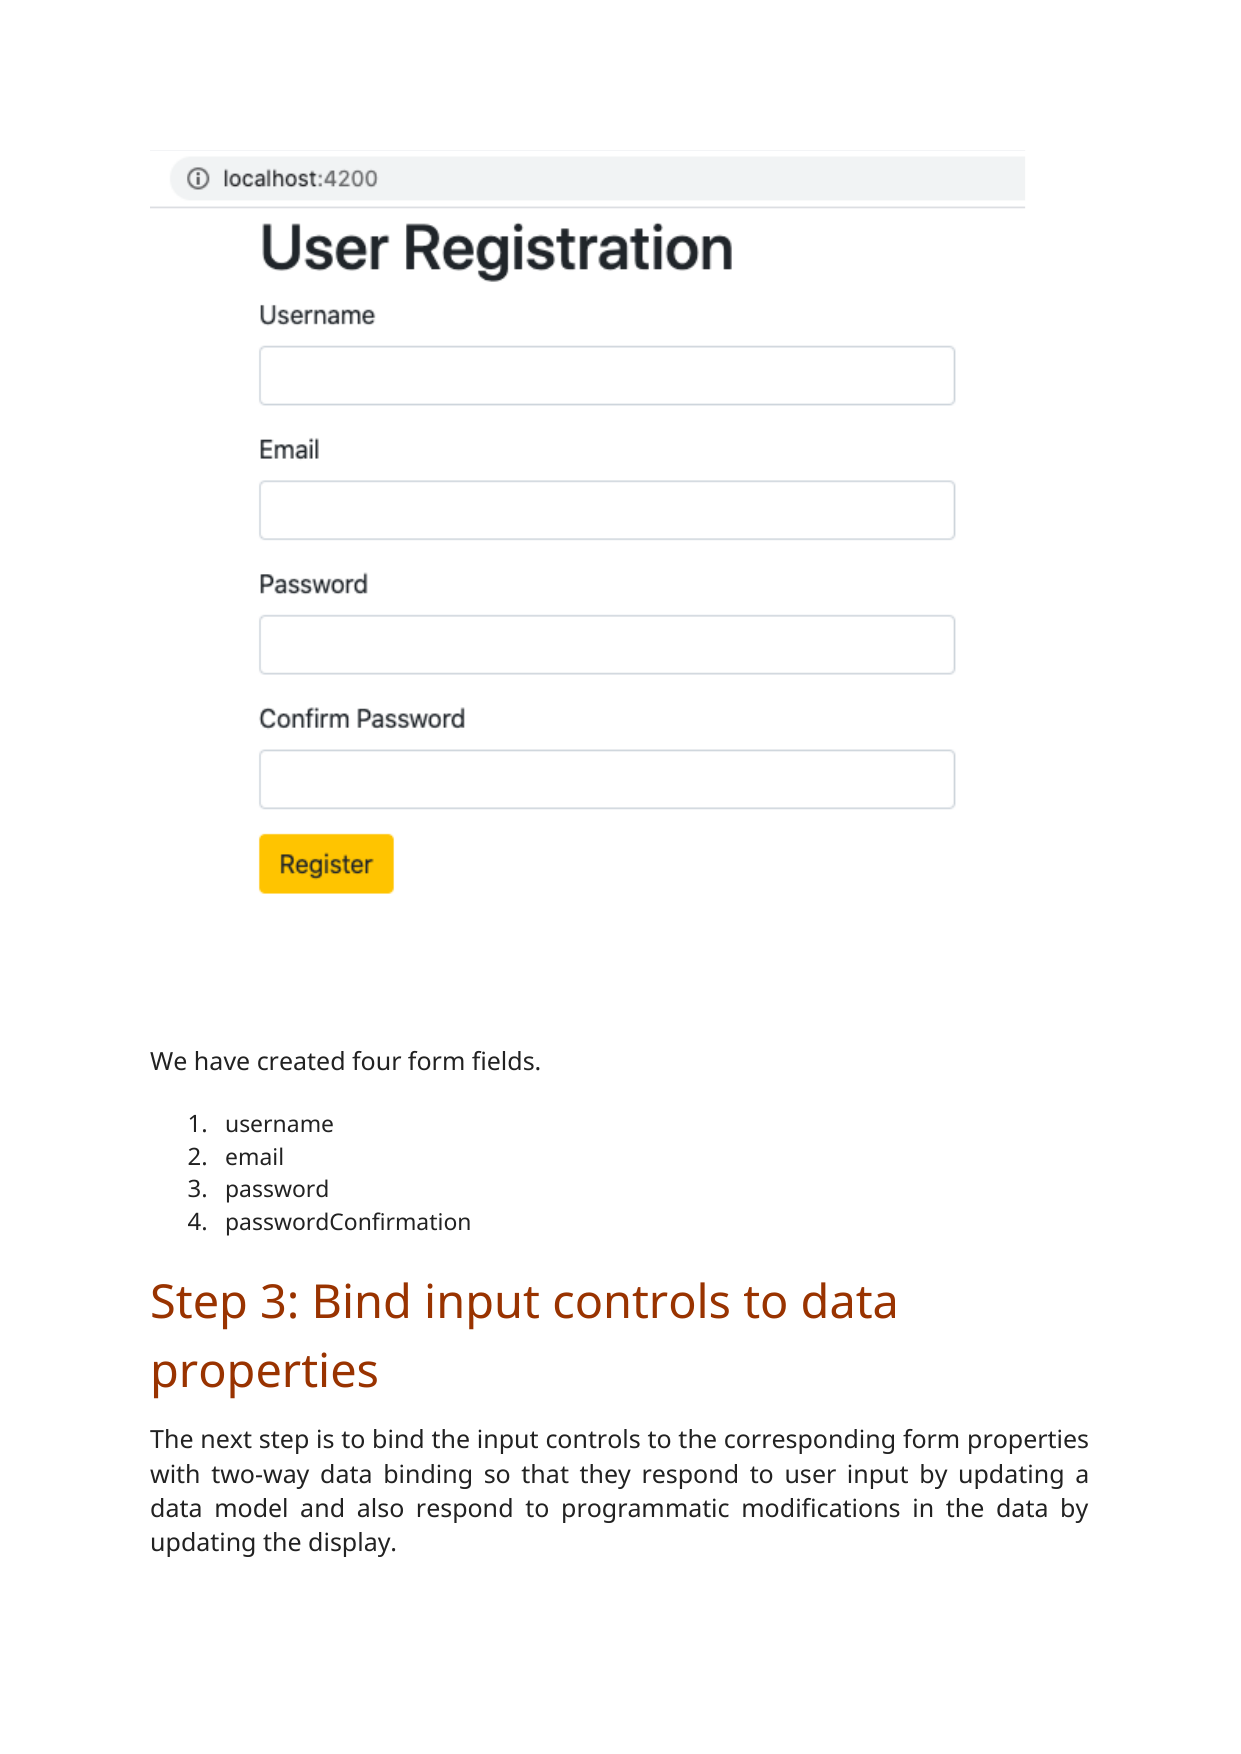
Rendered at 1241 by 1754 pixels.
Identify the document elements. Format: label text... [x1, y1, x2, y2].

text The next step is to bind the input controls to the corresponding form properties with two-way data binding so that they respond to user input by updating a data model and also respond to programmatic modifications in the data by updating the display. [150, 1422, 1090, 1558]
text We have created four form fields. [150, 1044, 1090, 1078]
list password [187, 1172, 1090, 1205]
picture [150, 150, 1025, 958]
list username [187, 1107, 1090, 1139]
subtitle Step 3: Bind input controls to data properties [150, 1269, 1090, 1401]
list email [187, 1139, 1090, 1172]
list passwordConfirmation [187, 1205, 1090, 1237]
